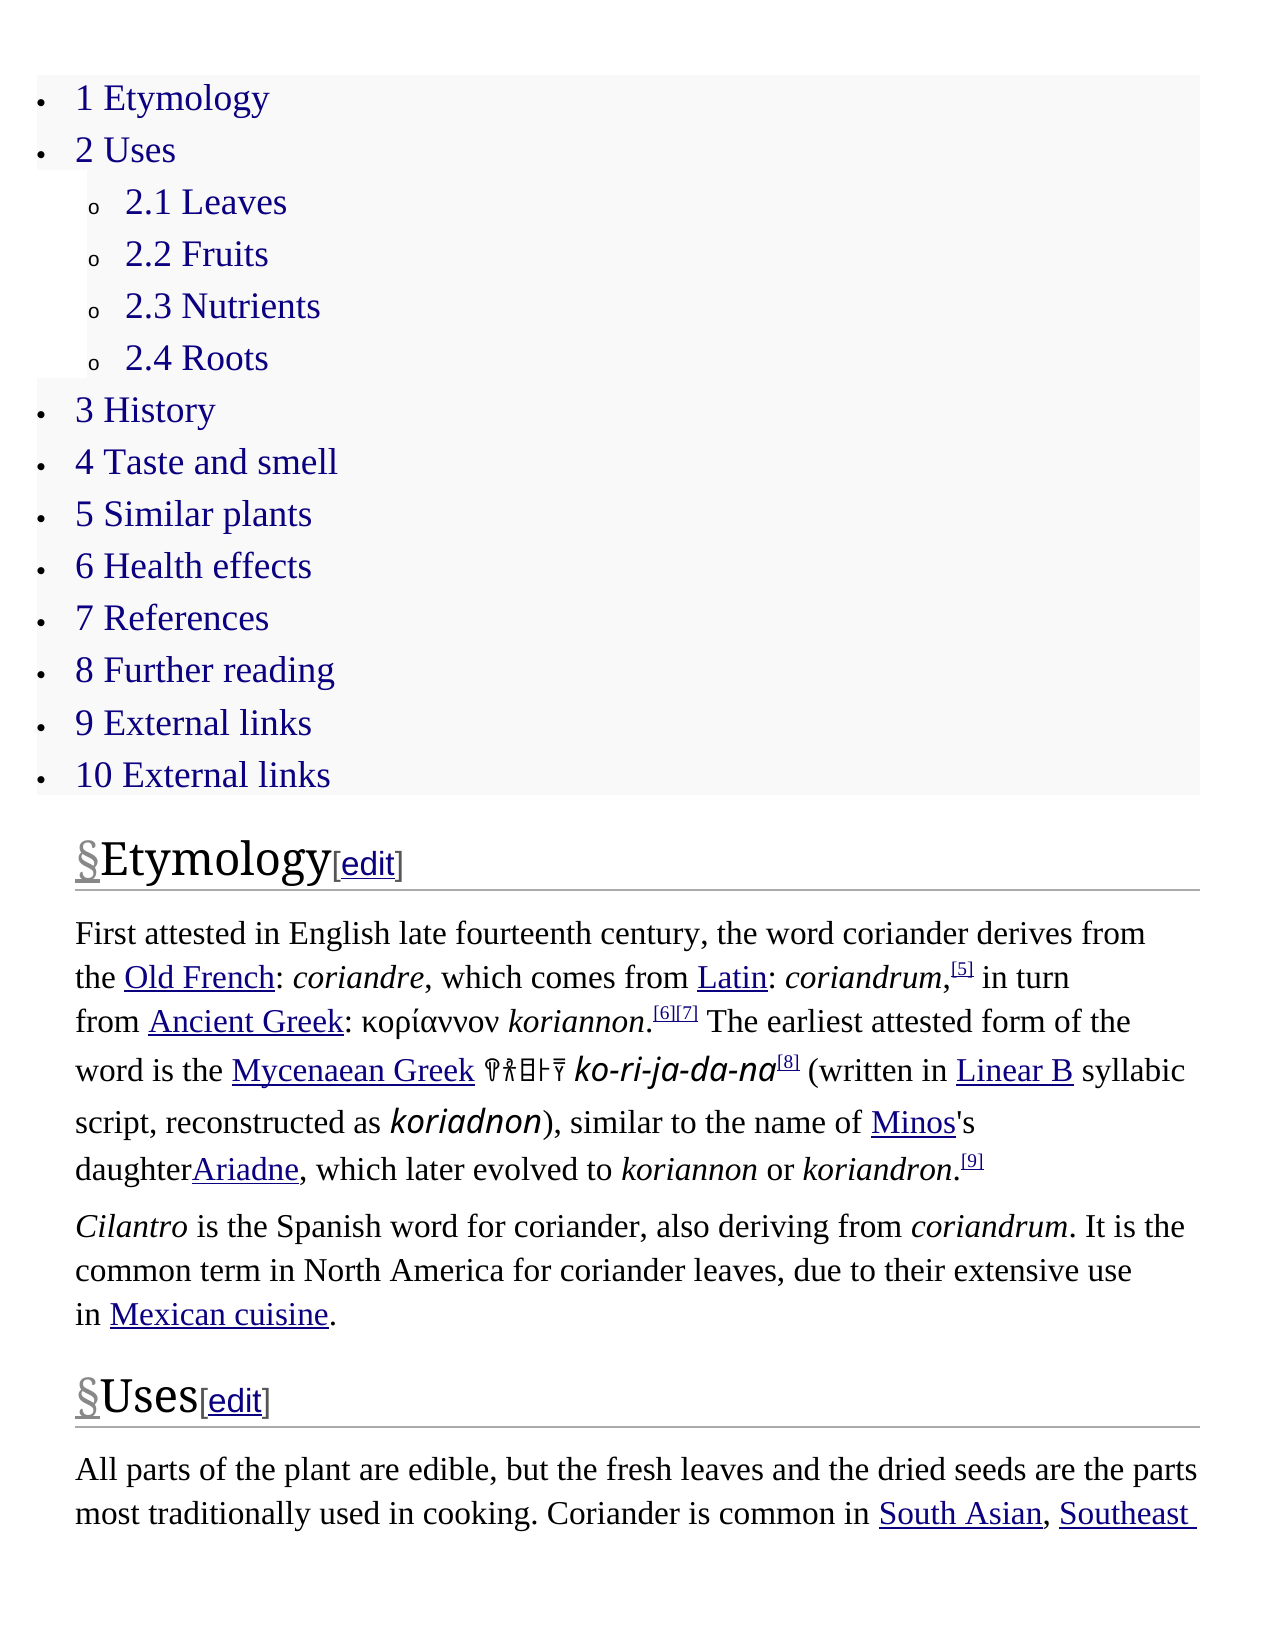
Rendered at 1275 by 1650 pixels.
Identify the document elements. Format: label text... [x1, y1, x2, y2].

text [75, 1449, 1200, 1532]
list 9 External links [37, 700, 1200, 743]
list 2.3 Nutrients [87, 283, 1200, 326]
list 4 Taste and smell [37, 439, 1200, 483]
list 2.2 Fruits [87, 231, 1200, 274]
text First attested in English late fourteenth century, the word coriander derives from the Old French: coriandre, which comes from Latin: coriandrum,[5] in turn from Ancient Greek: κορίαννον koriannon.[6][7] The earliest attested form of the word is the Mycenaean Greek 𐀒𐀪𐀊𐀅𐀙 ko-ri-ja-da-na[8] (written in Linear B syllabic script, reconstructed as koriadnon), similar to the name of Minos's daughterAriadne, which later evolved to koriannon or koriandron.[9] [75, 913, 1200, 1188]
list 7 References [37, 596, 1200, 639]
list 5 Similar plants [37, 492, 1200, 535]
list 6 Health effects [37, 544, 1200, 587]
list 1 Etymology [37, 75, 1200, 118]
text §Etymology[edit] [75, 827, 1200, 889]
list 8 Further reading [37, 648, 1200, 691]
text Cilantro is the Spanish word for coriander, also deriving from coriandrum. It is the common term in North America for coriander leaves, due to their extensive use in Mexican cuisine. [75, 1206, 1200, 1332]
list 2 Uses [37, 127, 1200, 170]
list 2.1 Leaves [87, 179, 1200, 222]
list 10 External links [37, 752, 1200, 795]
text §Uses[edit] [75, 1363, 1200, 1426]
list 3 History [37, 387, 1200, 431]
list 2.4 Roots [87, 335, 1200, 378]
